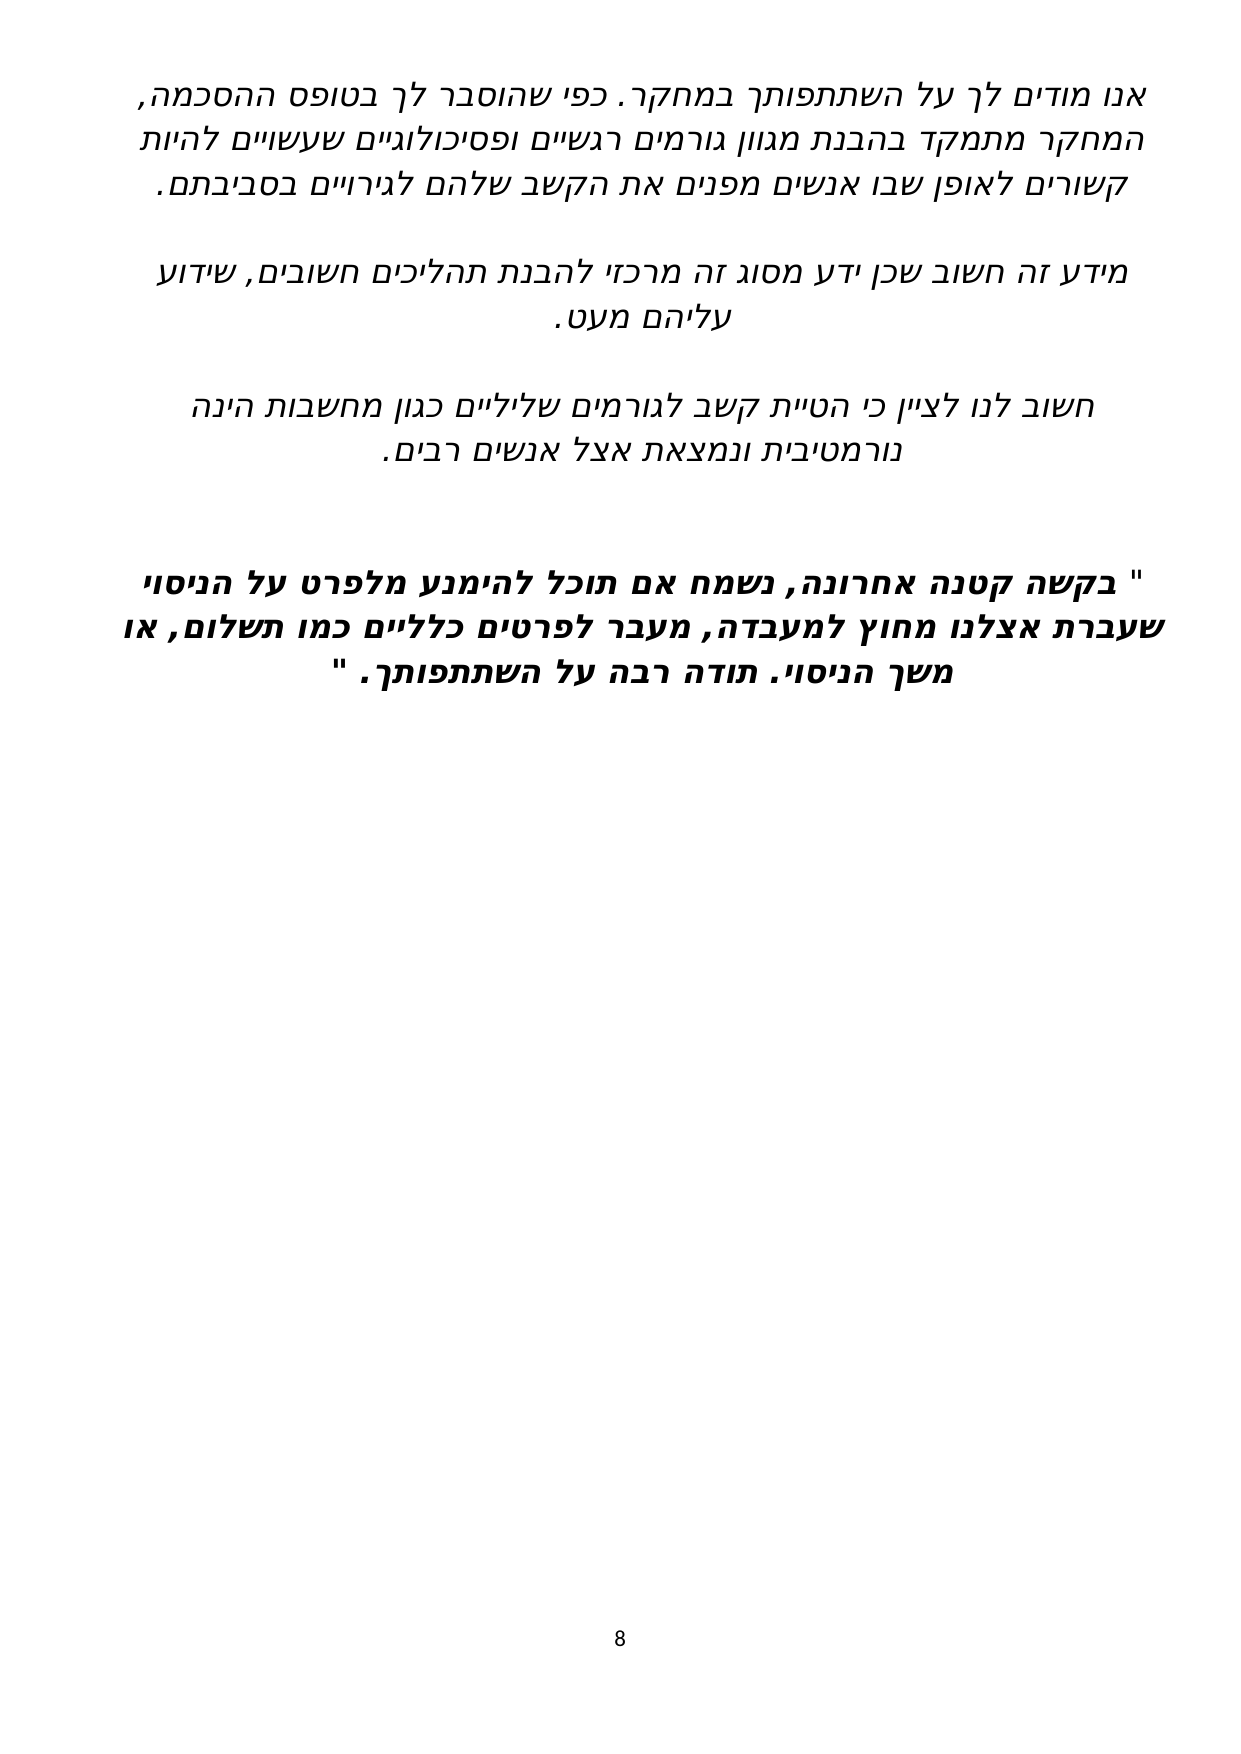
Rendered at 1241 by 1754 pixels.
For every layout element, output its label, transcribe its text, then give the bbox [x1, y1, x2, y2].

text מידע זה חשוב שכן ידע מסוג זה מרכזי להבנת תהליכים חשובים, שידוע עליהם מעט. [119, 253, 1165, 336]
text " בקשה קטנה אחרונה, נשמח אם תוכל להימנע מלפרט על הניסוי שעברת אצלנו מחוץ למעבדה, מעבר לפרטים כלליים כמו תשלום, או משך הניסוי. תודה רבה על השתתפותך. " [119, 563, 1165, 691]
text חשוב לנו לציין כי הטיית קשב לגורמים שליליים כגון מחשבות הינה נורמטיבית ונמצאת אצל אנשים רבים. [119, 386, 1165, 469]
text אנו מודים לך על השתתפותך במחקר. כפי שהוסבר לך בטופס ההסכמה, המחקר מתמקד בהבנת מגוון גורמים רגשיים ופסיכולוגיים שעשויים להיות קשורים לאופן שבו אנשים מפנים את הקשב שלהם לגירויים בסביבתם. [119, 75, 1165, 203]
